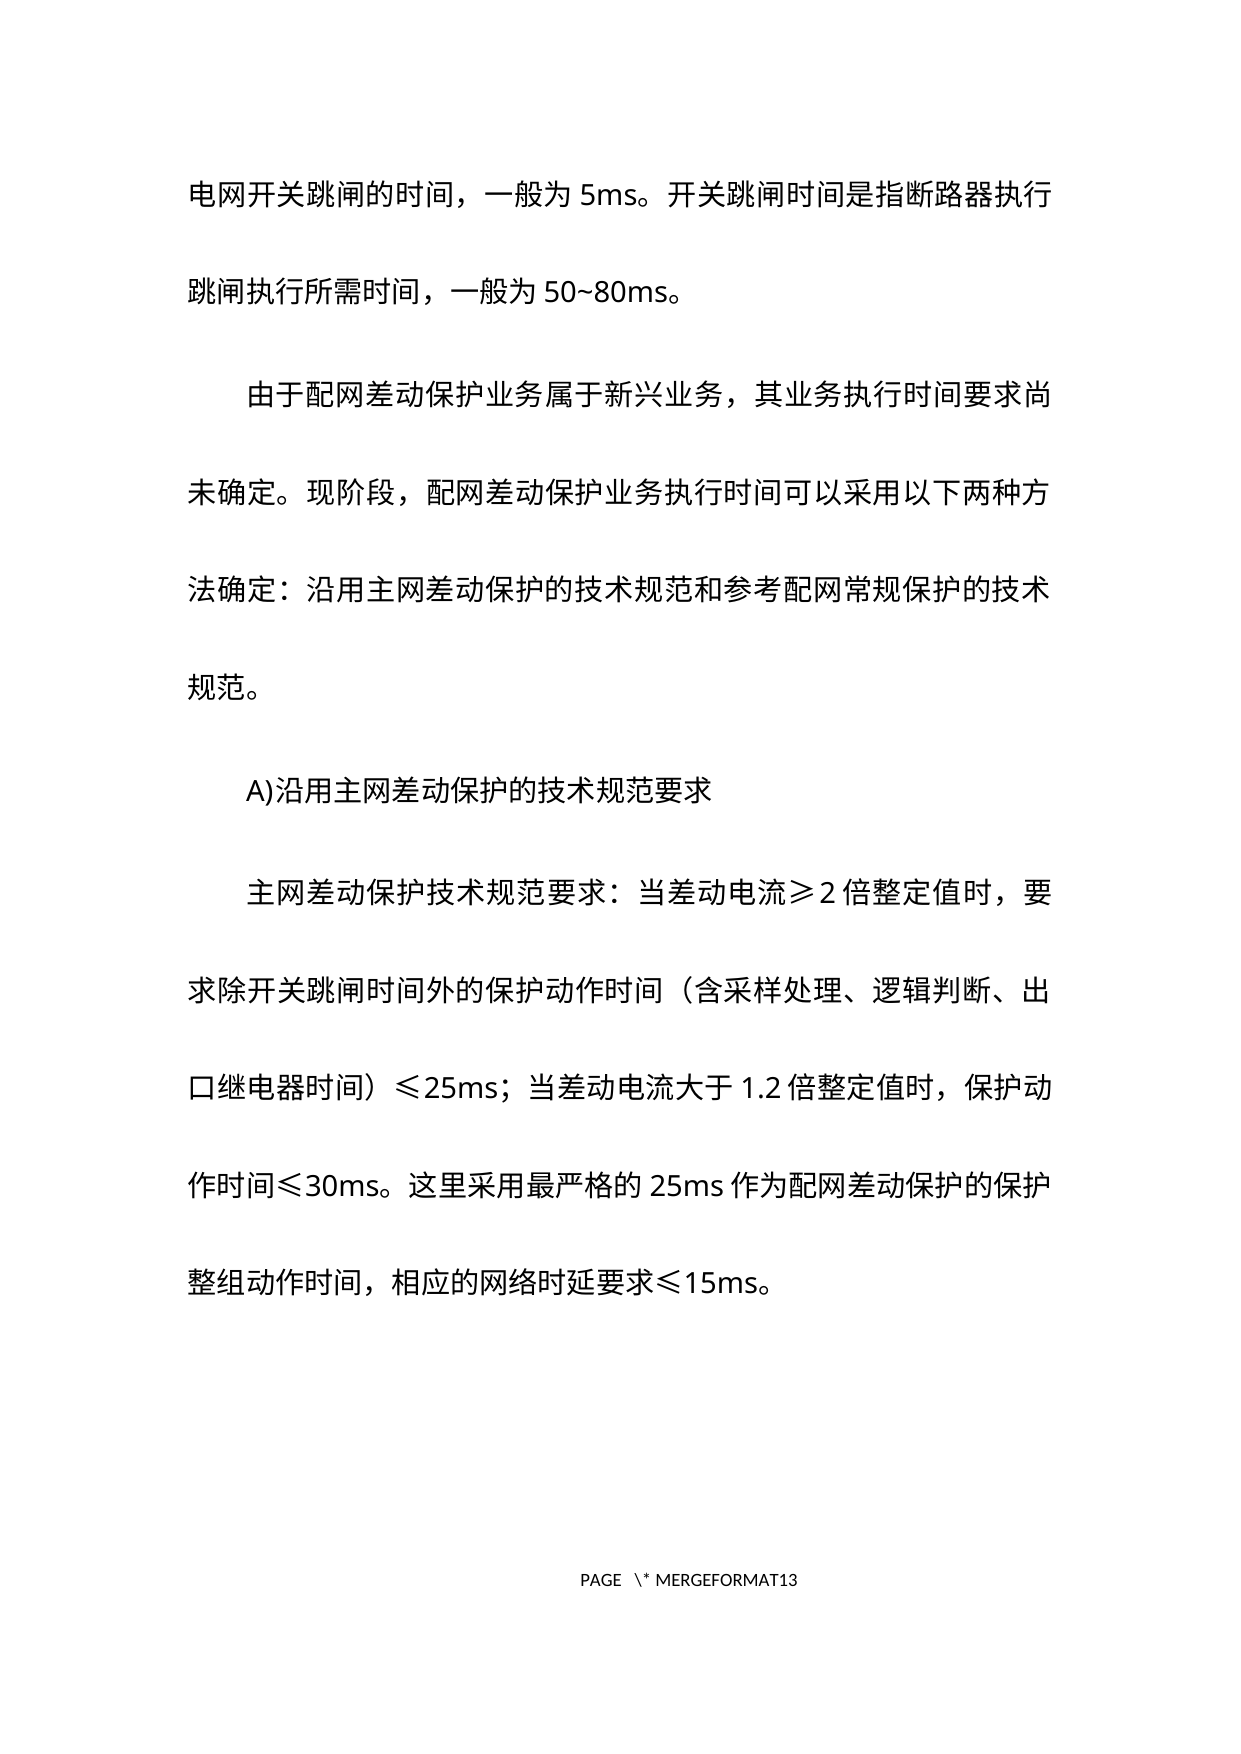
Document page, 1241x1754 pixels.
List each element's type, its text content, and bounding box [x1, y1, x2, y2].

text A) 沿用主网差动保护的技术规范要求 [187, 756, 1053, 821]
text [187, 160, 1053, 323]
text 主网差动保护技术规范要求：当差动电流≥2倍整定值时，要求除开关跳闸时间外的保护动作时间（含采样处理、逻辑判断、出口继电器时间）≤25ms；当差动电流大于1.2倍整定值时，保护动作时间≤30ms。这里采用最严格的25ms作为配网差动保护的保护整组动作时间，相应的网络时延要求≤15ms。 [187, 859, 1053, 1314]
text 由于配网差动保护业务属于新兴业务，其业务执行时间要求尚未确定。现阶段，配网差动保护业务执行时间可以采用以下两种方法确定：沿用主网差动保护的技术规范和参考配网常规保护的技术规范。 [187, 361, 1053, 718]
